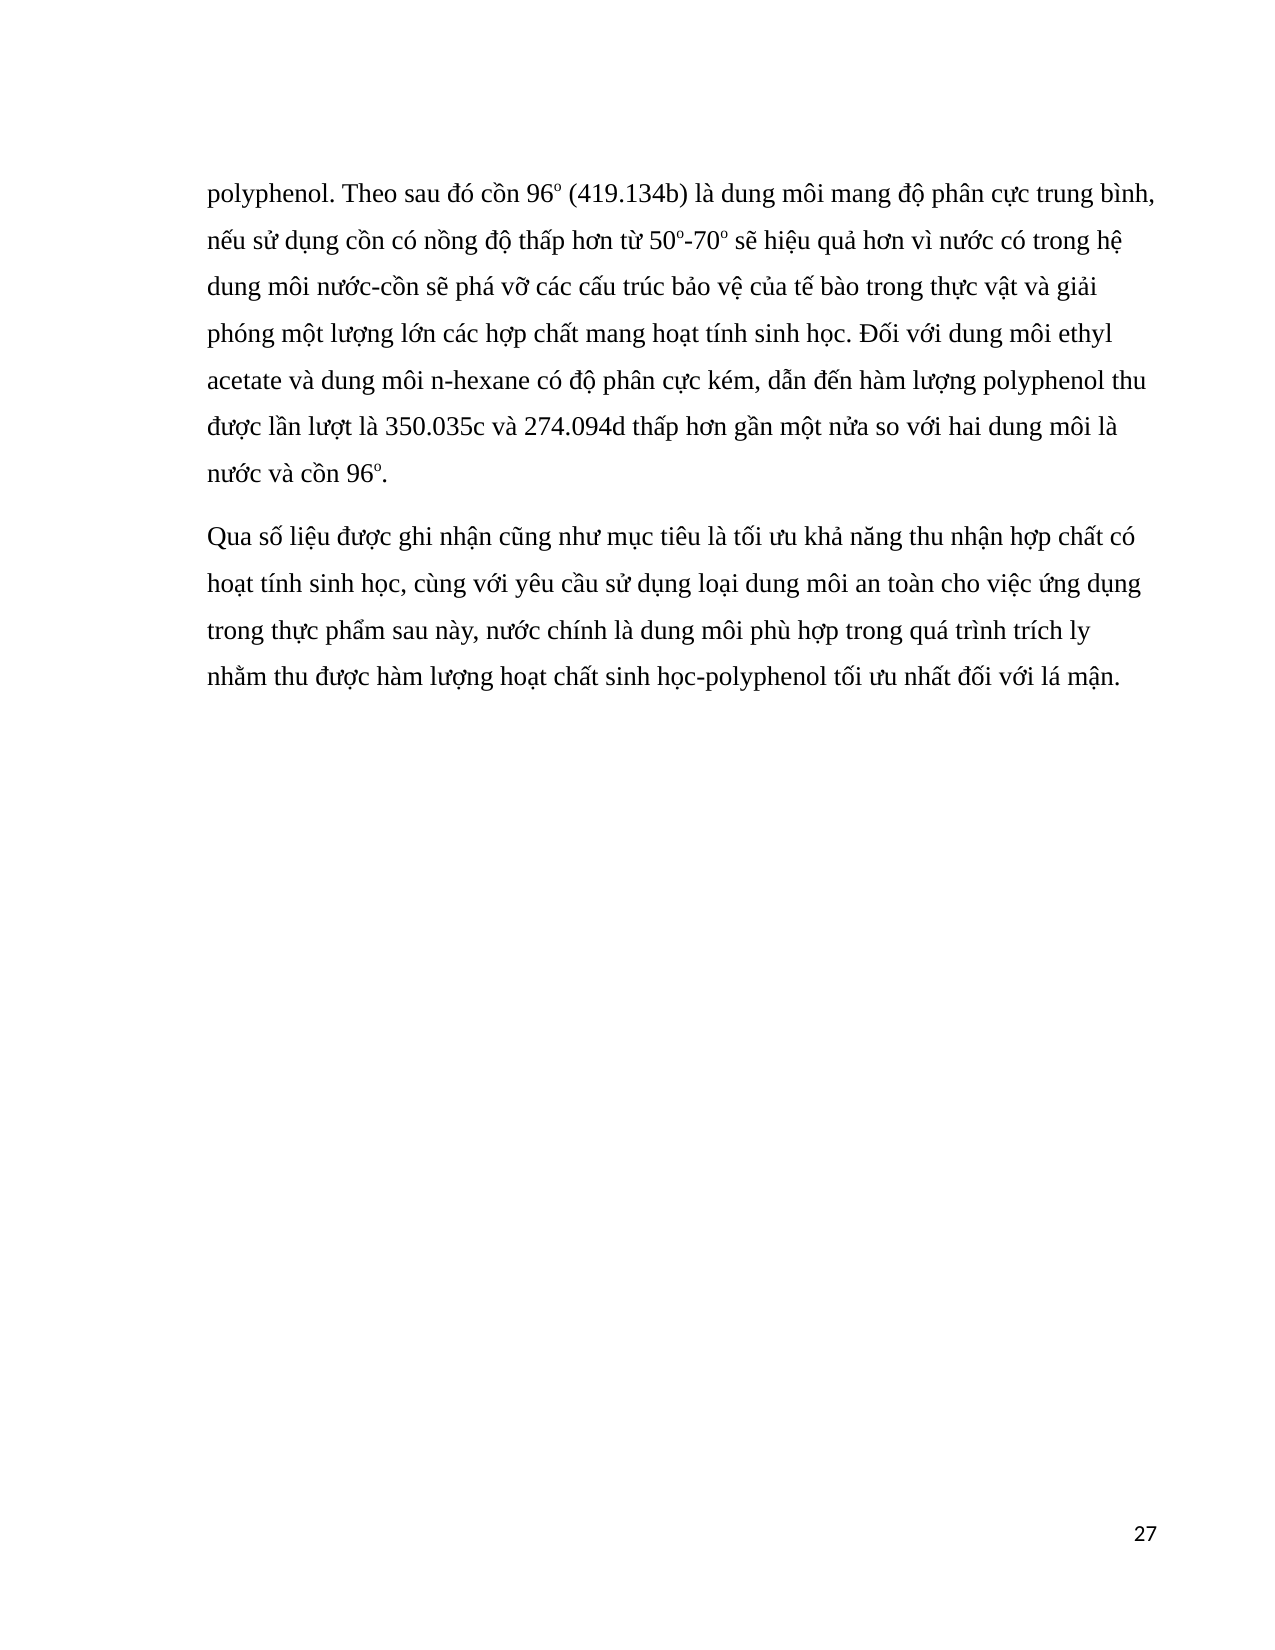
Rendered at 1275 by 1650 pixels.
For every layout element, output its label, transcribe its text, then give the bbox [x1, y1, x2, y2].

text Qua số liệu được ghi nhận cũng như mục tiêu là tối ưu khả năng thu nhận hợp chất có hoạt tính sinh học, cùng với yêu cầu sử dụng loại dung môi an toàn cho việc ứng dụng trong thực phẩm sau này, nước chính là dung môi phù hợp trong quá trình trích ly nhằm thu được hàm lượng hoạt chất sinh học-polyphenol tối ưu nhất đối với lá mận. [207, 521, 1157, 692]
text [207, 177, 1157, 488]
